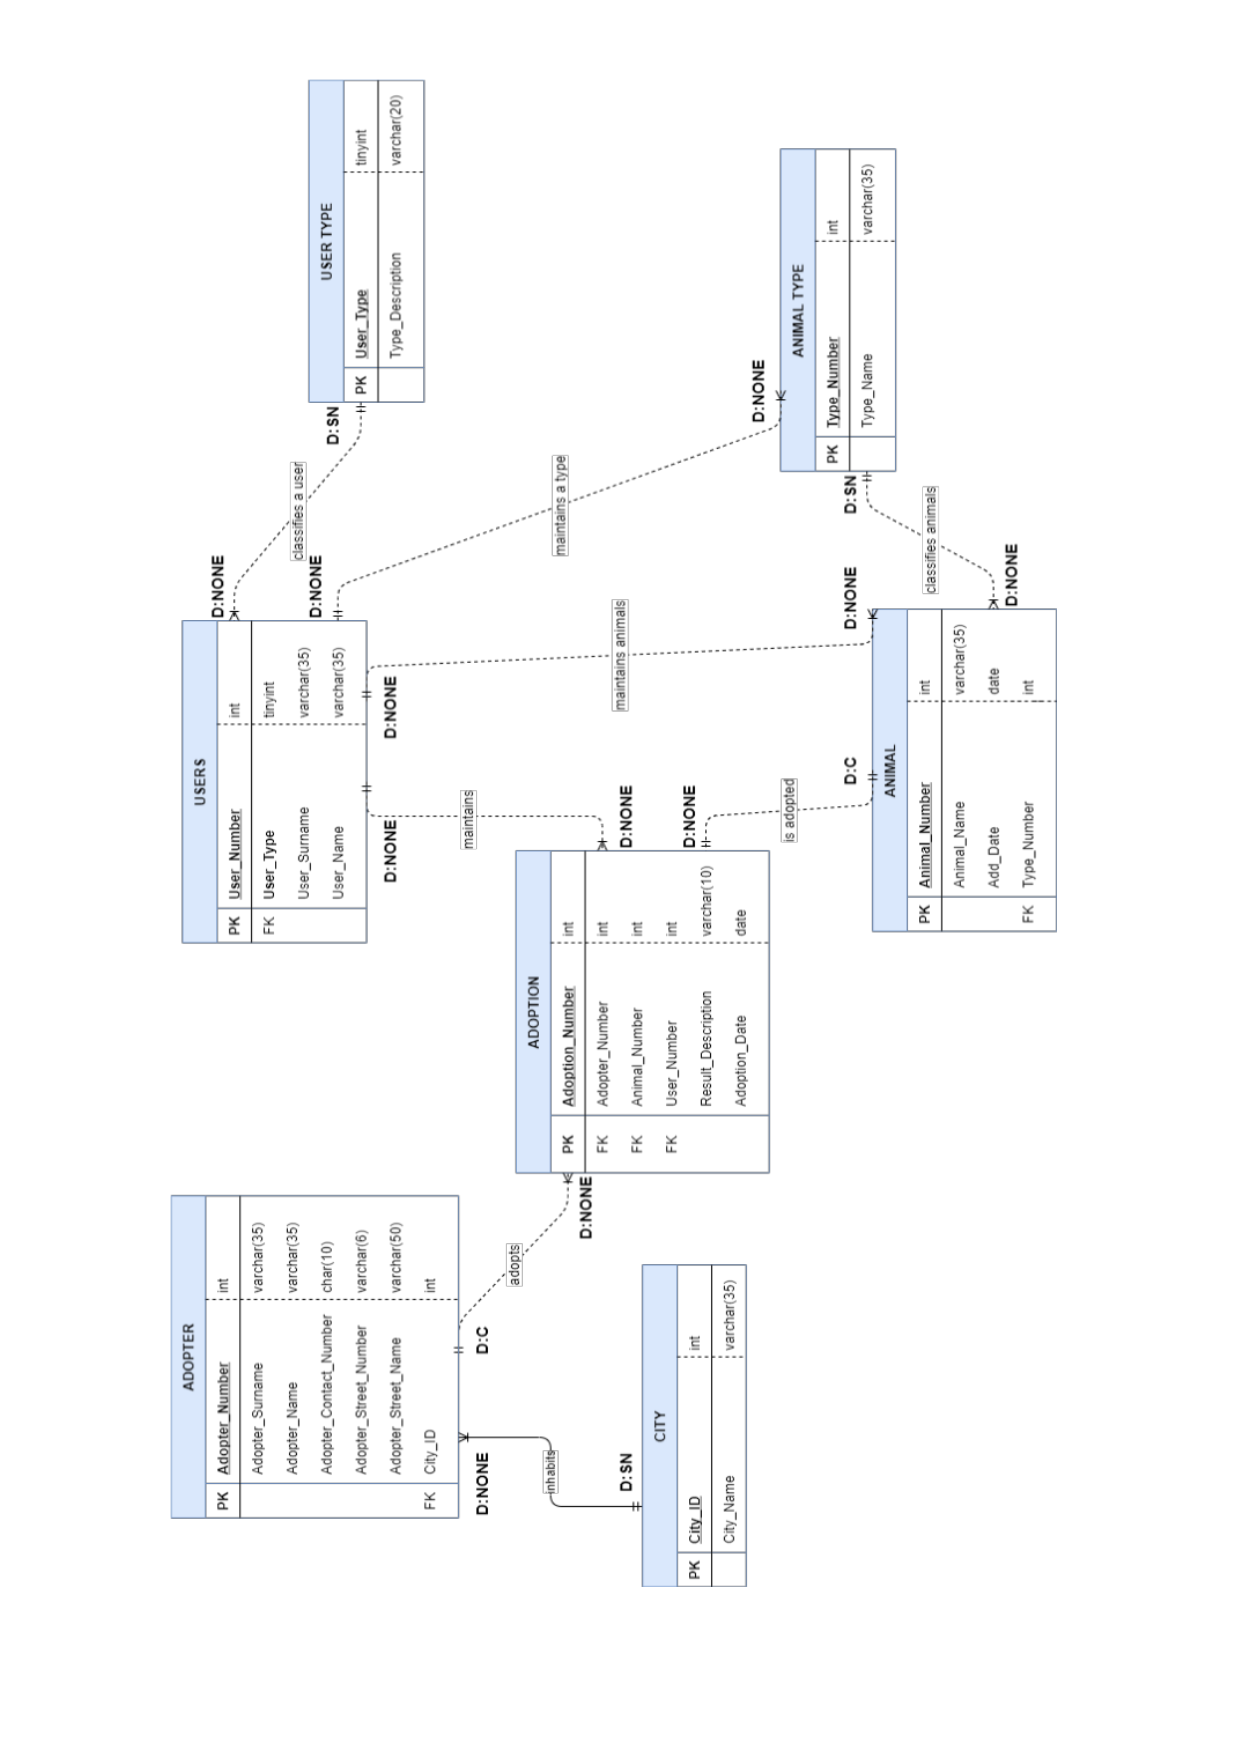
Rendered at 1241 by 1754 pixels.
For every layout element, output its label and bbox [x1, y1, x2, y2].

picture [172, 81, 1057, 1586]
